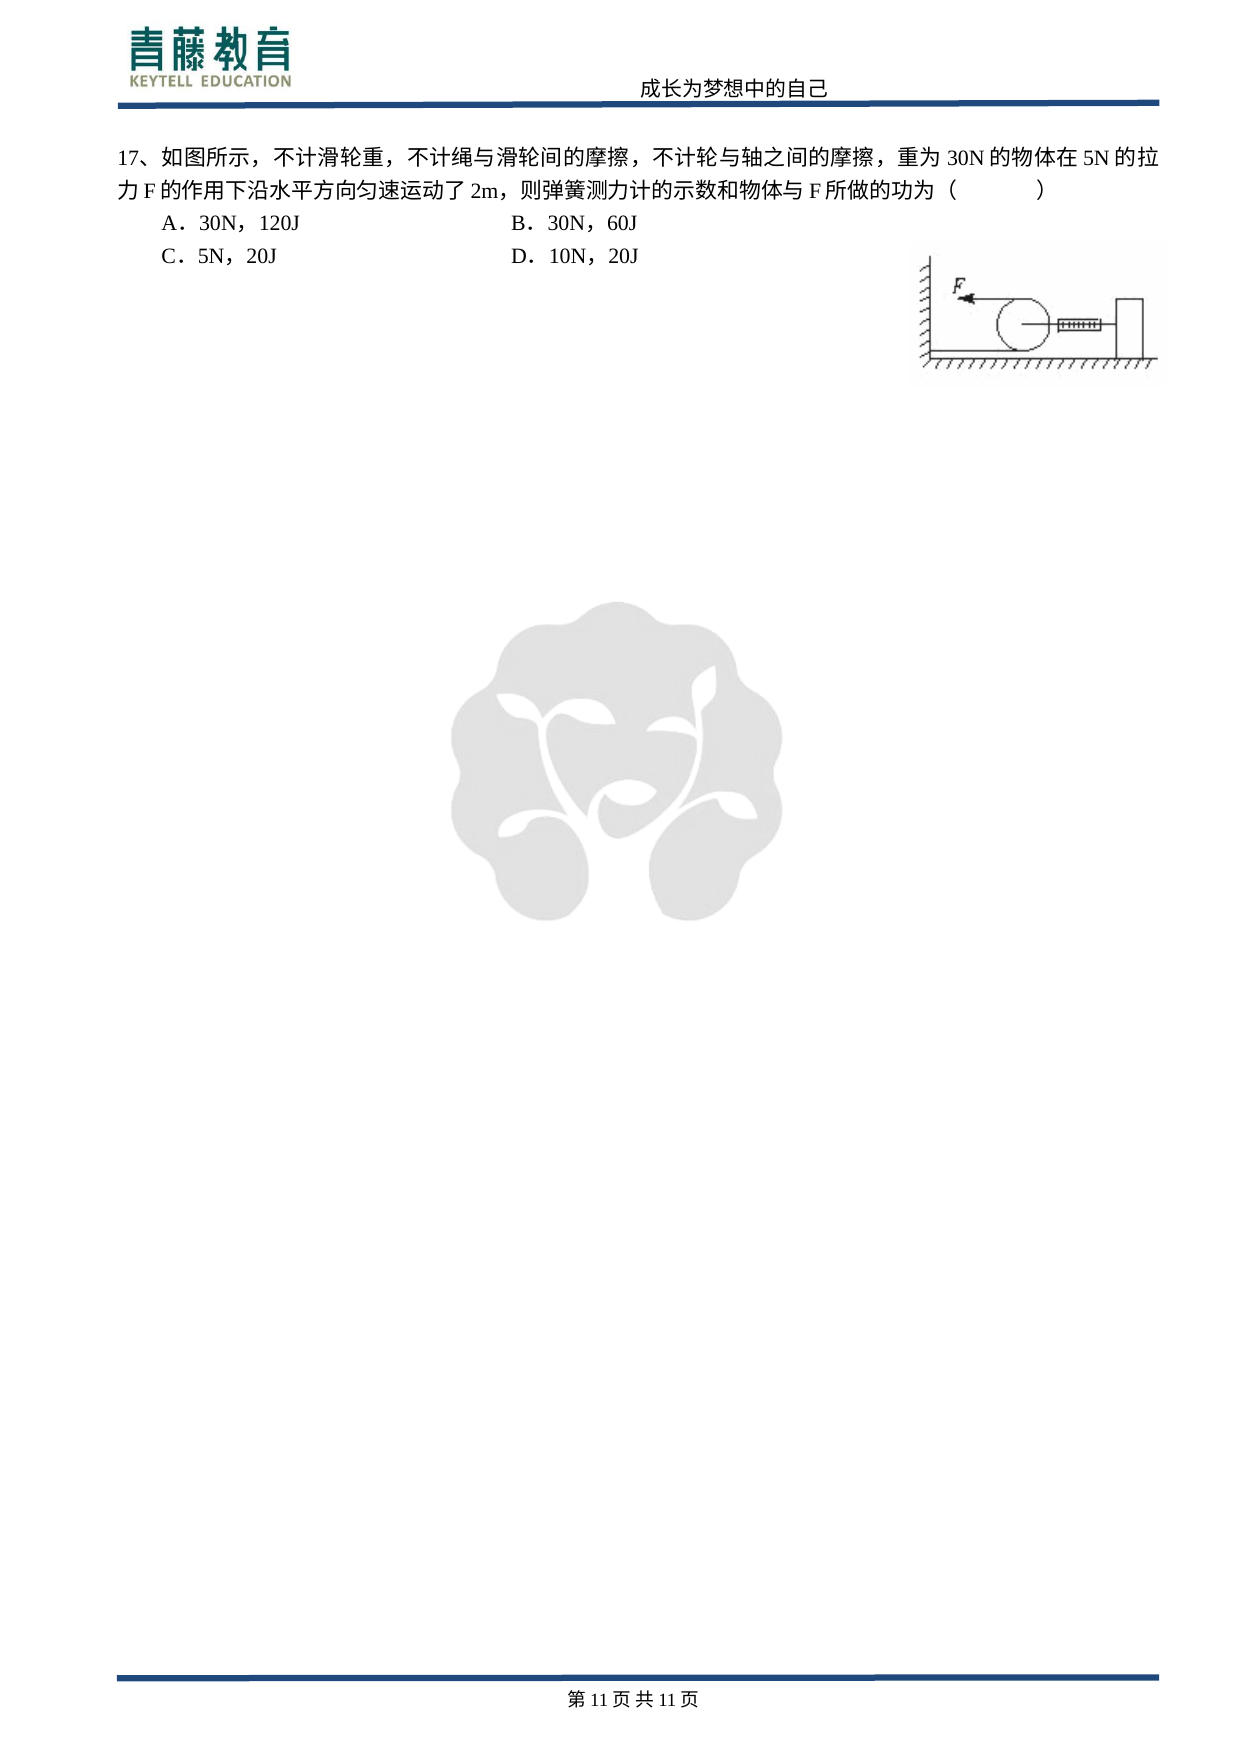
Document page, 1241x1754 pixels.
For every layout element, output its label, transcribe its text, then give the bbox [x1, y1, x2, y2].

picture [113, 10, 303, 93]
text A．30N，120J B．30N，60J [161, 205, 1159, 237]
text C．5N，20J D．10N，20J [161, 237, 1159, 270]
picture [906, 242, 1166, 387]
text 17、如图所示，不计滑轮重，不计绳与滑轮间的摩擦，不计轮与轴之间的摩擦，重为30N的物体在5N的拉力F的作用下沿水平方向匀速运动了2m，则弹簧测力计的示数和物体与F所做的功为（ ） [117, 140, 1159, 205]
